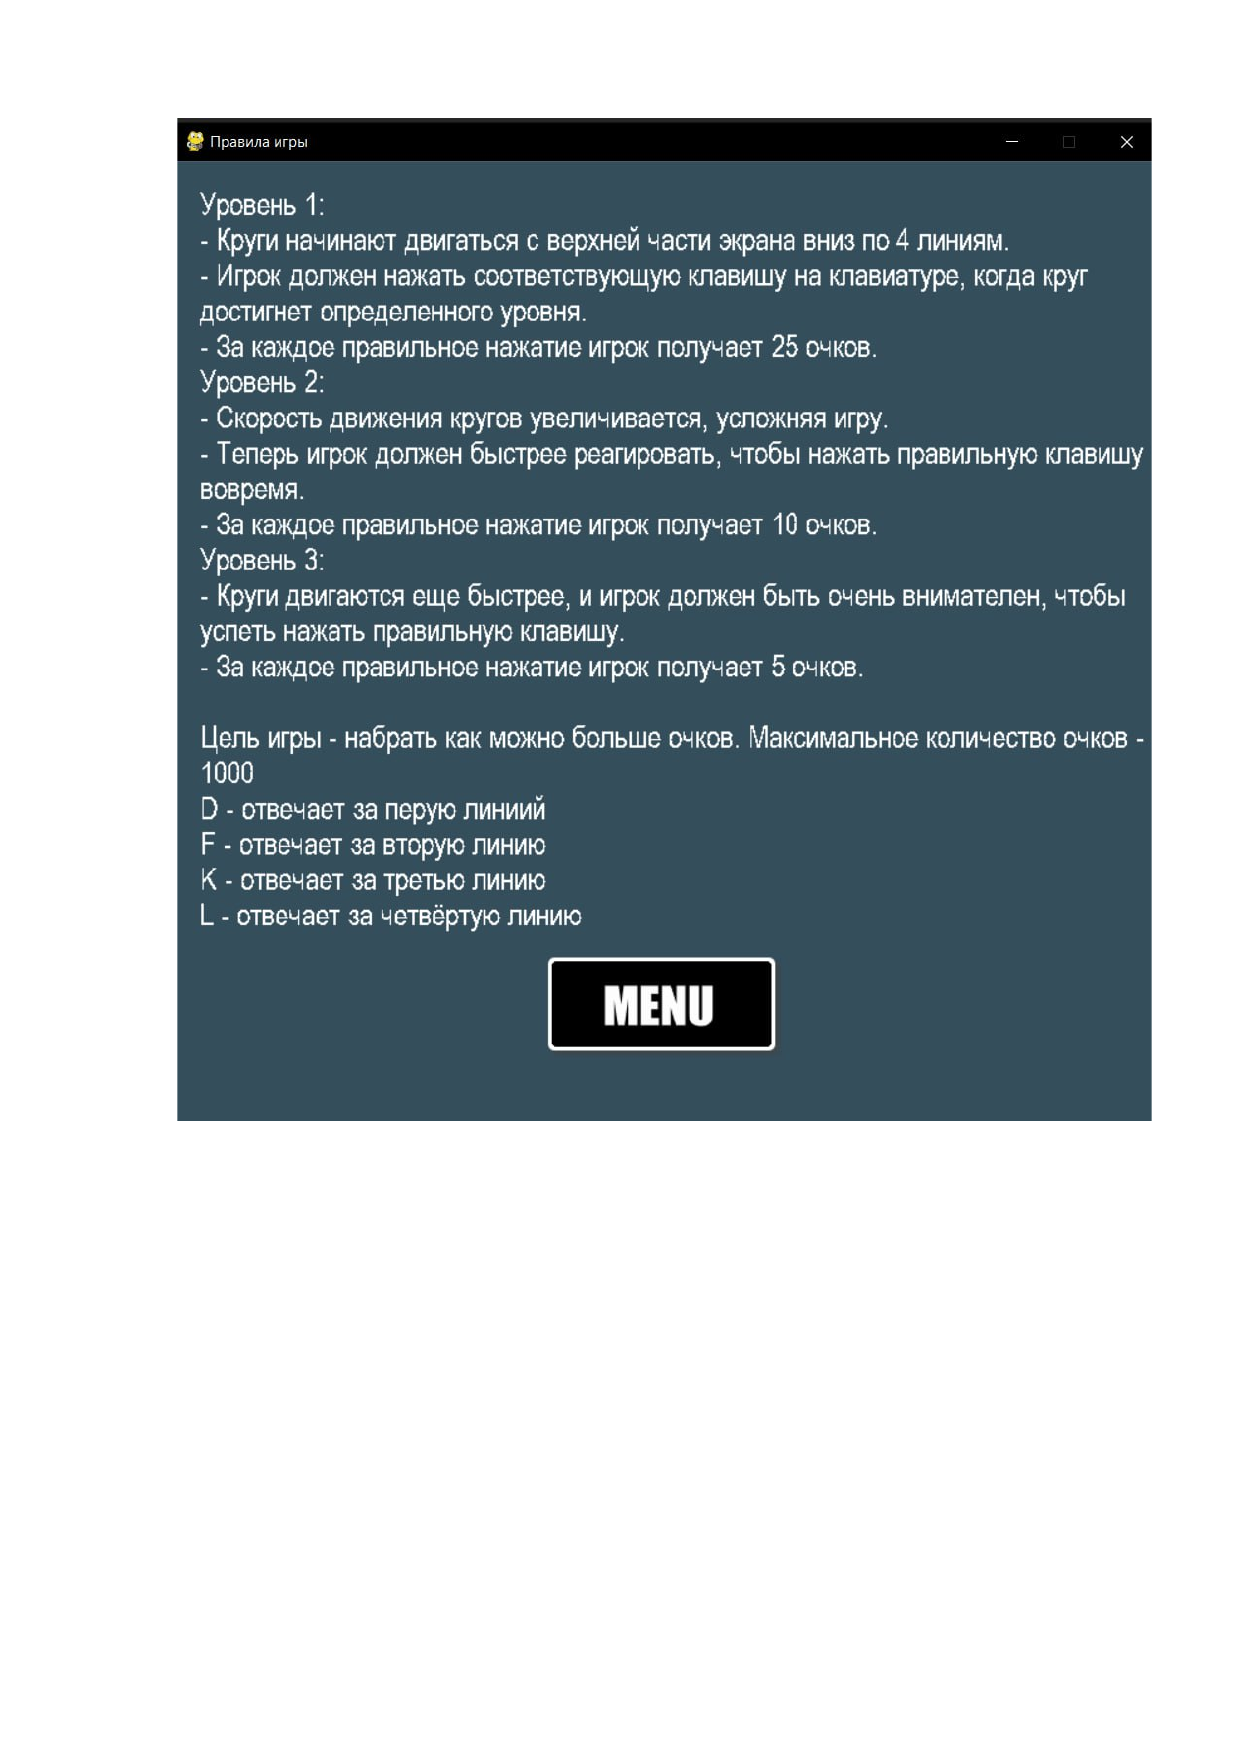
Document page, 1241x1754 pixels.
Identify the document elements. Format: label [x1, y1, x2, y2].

picture [177, 118, 1152, 1121]
